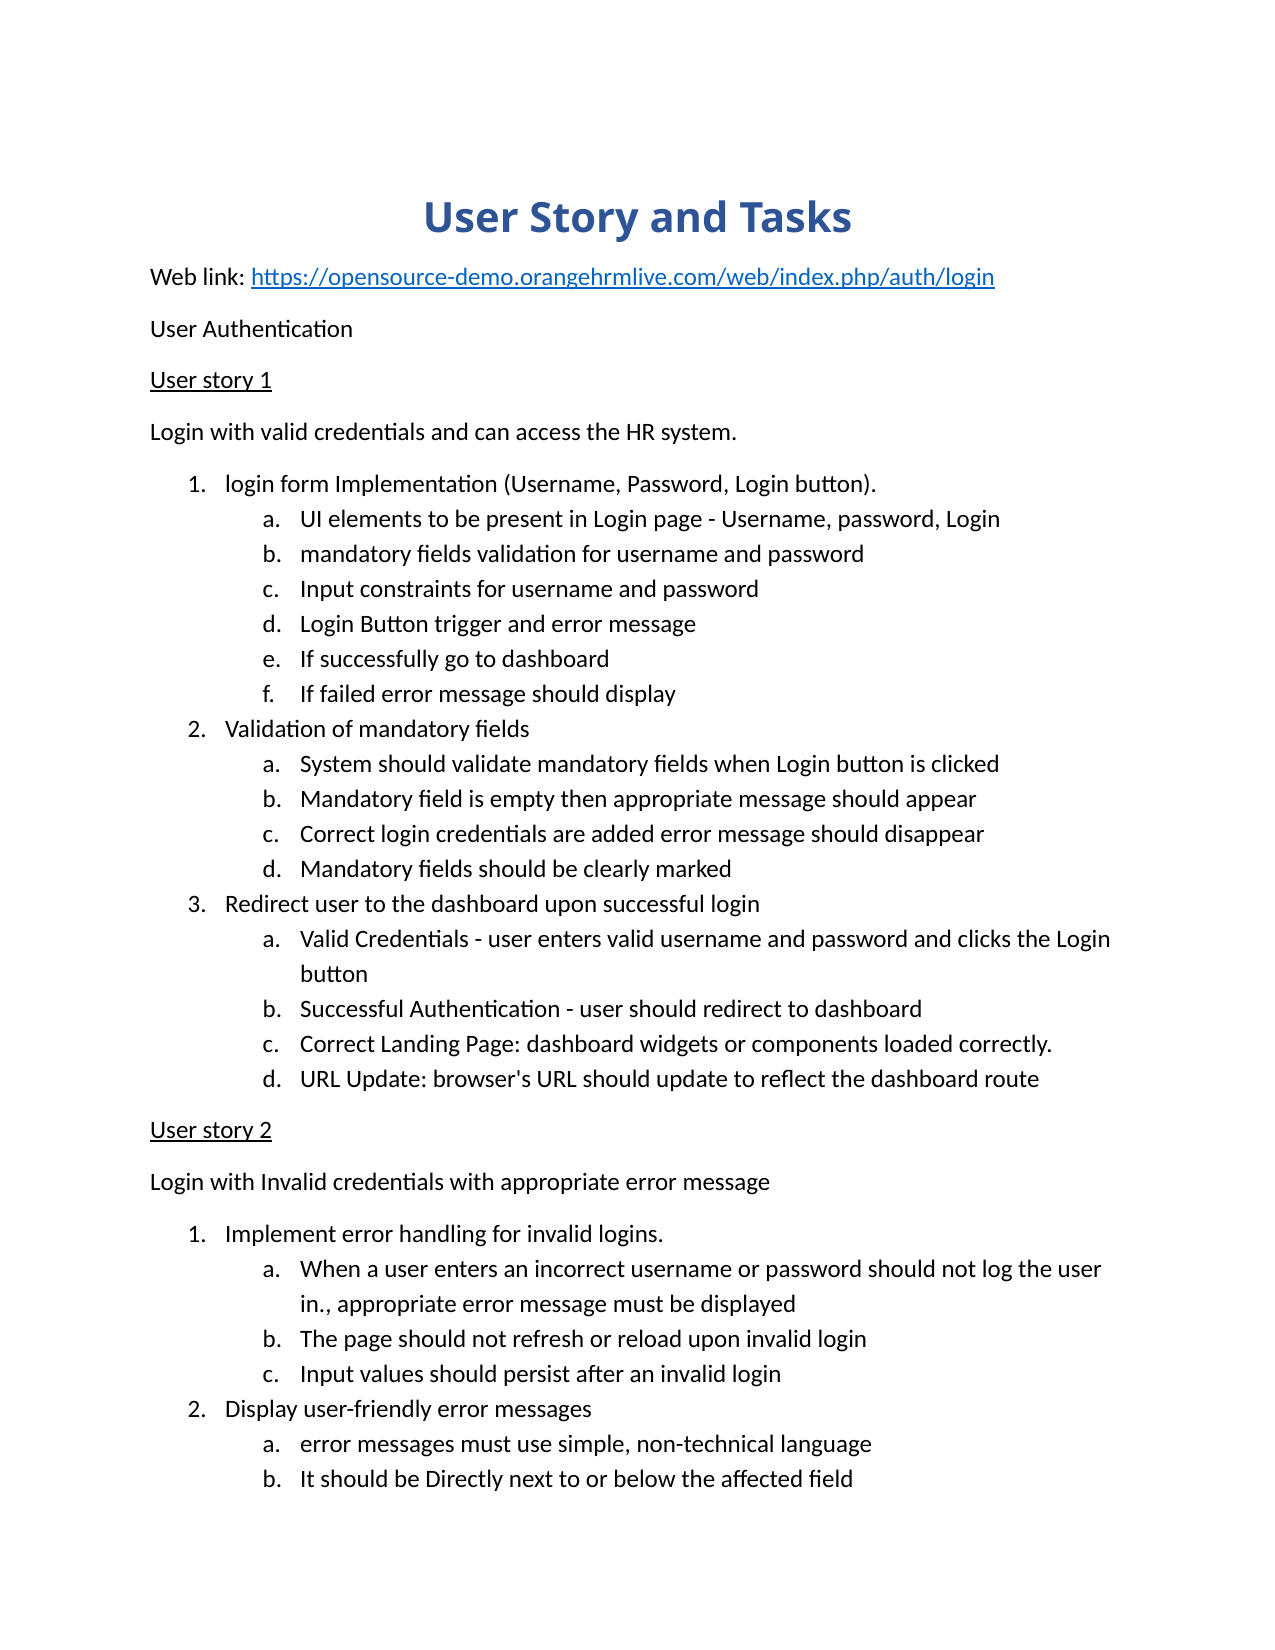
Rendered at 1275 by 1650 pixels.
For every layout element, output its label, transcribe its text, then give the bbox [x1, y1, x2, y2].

list Correct login credentials are added error message should disappear [262, 818, 1125, 848]
text Login with valid credentials and can access the HR system. [150, 416, 1125, 447]
list UI elements to be present in Login page - Username, password, Login [262, 503, 1125, 533]
list error messages must use simple, non-technical language [262, 1428, 1125, 1458]
list Display user-friendly error messages [187, 1393, 1125, 1423]
list URL Update: browser's URL should update to reflect the dashboard route [262, 1063, 1125, 1093]
list If failed error message should display [262, 678, 1125, 708]
list Correct Landing Page: dashboard widgets or components loaded correctly. [262, 1028, 1125, 1058]
list Input values should persist after an invalid login [262, 1358, 1125, 1388]
list Valid Credentials - user enters valid username and password and clicks the Login button [262, 923, 1125, 988]
list When a user enters an incorrect username or password should not log the user in., appropriate error message must be displayed [262, 1253, 1125, 1318]
text User story 2 [150, 1114, 1125, 1145]
list If successfully go to dashboard [262, 643, 1125, 673]
list System should validate mandatory fields when Login button is clicked [262, 748, 1125, 778]
subtitle User Story and Tasks [150, 187, 1125, 244]
list Implement error handling for invalid logins. [187, 1218, 1125, 1248]
list Mandatory field is empty then appropriate message should appear [262, 783, 1125, 813]
list login form Implementation (Username, Password, Login button). [187, 468, 1125, 498]
list Redirect user to the dashboard upon successful login [187, 888, 1125, 918]
list Mandatory fields should be clearly marked [262, 853, 1125, 883]
text Web link: https://opensource-demo.orangehrmlive.com/web/index.php/auth/login [150, 261, 1125, 292]
list Validation of mandatory fields [187, 713, 1125, 743]
list It should be Directly next to or below the affected field [262, 1463, 1125, 1493]
list Input constraints for username and password [262, 573, 1125, 603]
text User Authentication [150, 313, 1125, 343]
text Login with Invalid credentials with appropriate error message [150, 1166, 1125, 1197]
list The page should not refresh or reload upon invalid login [262, 1323, 1125, 1353]
list Successful Authentication - user should redirect to dashboard [262, 993, 1125, 1023]
text User story 1 [150, 364, 1125, 395]
list mandatory fields validation for username and password [262, 538, 1125, 568]
list Login Button trigger and error message [262, 608, 1125, 638]
